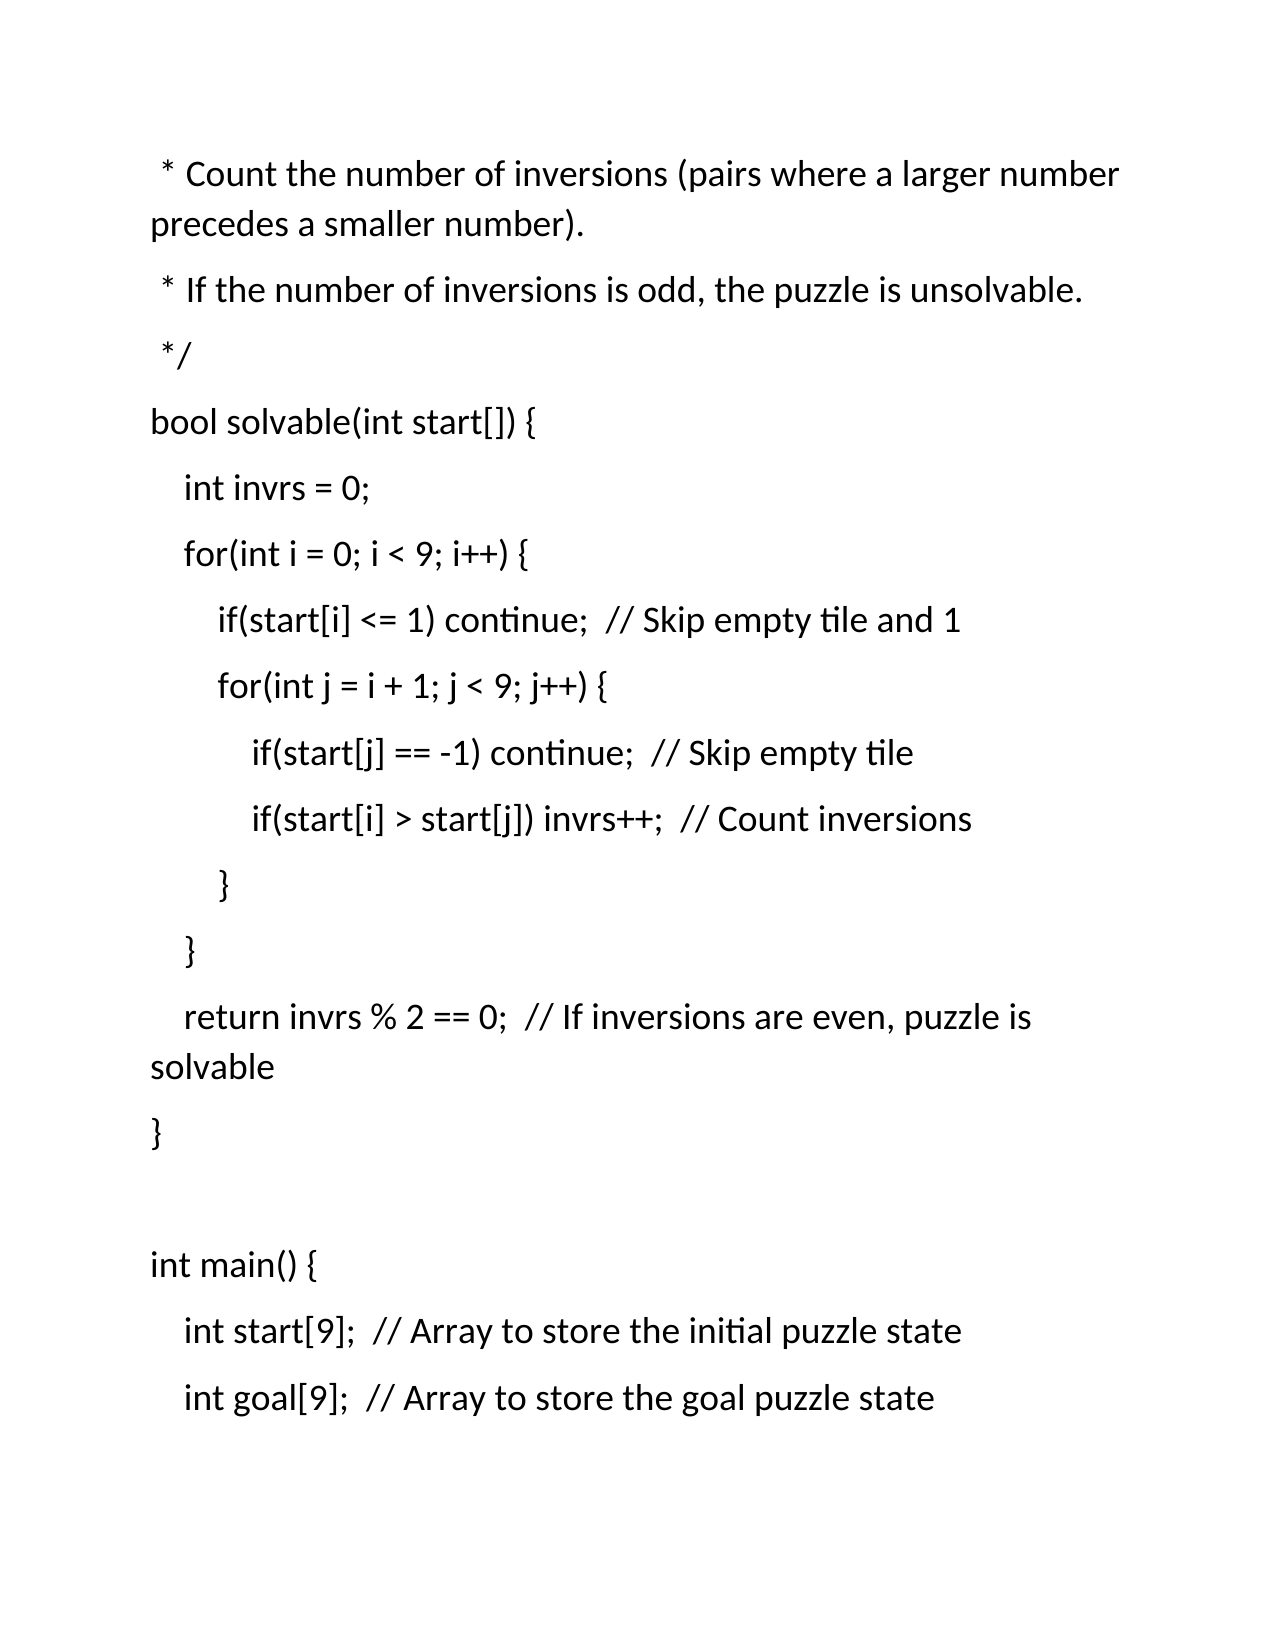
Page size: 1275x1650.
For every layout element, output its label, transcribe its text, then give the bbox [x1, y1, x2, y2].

text } [150, 861, 1125, 907]
text } [150, 1109, 1125, 1155]
text */ [150, 332, 1125, 378]
text if(start[j] == -1) continue; // Skip empty tile [150, 729, 1125, 774]
text int goal[9]; // Array to store the goal puzzle state [150, 1373, 1125, 1419]
text if(start[i] <= 1) continue; // Skip empty tile and 1 [150, 596, 1125, 642]
text return invrs % 2 == 0; // If inversions are even, puzzle is solvable [150, 993, 1125, 1088]
text * Count the number of inversions (pairs where a larger number precedes a smaller number). [150, 150, 1125, 245]
text * If the number of inversions is odd, the puzzle is unsolvable. [150, 266, 1125, 311]
text int invrs = 0; [150, 464, 1125, 510]
text } [150, 927, 1125, 973]
text for(int i = 0; i < 9; i++) { [150, 530, 1125, 576]
text int main() { [150, 1241, 1125, 1287]
text int start[9]; // Array to store the initial puzzle state [150, 1307, 1125, 1353]
text for(int j = i + 1; j < 9; j++) { [150, 662, 1125, 708]
text if(start[i] > start[j]) invrs++; // Count inversions [150, 795, 1125, 841]
text bool solvable(int start[]) { [150, 398, 1125, 444]
